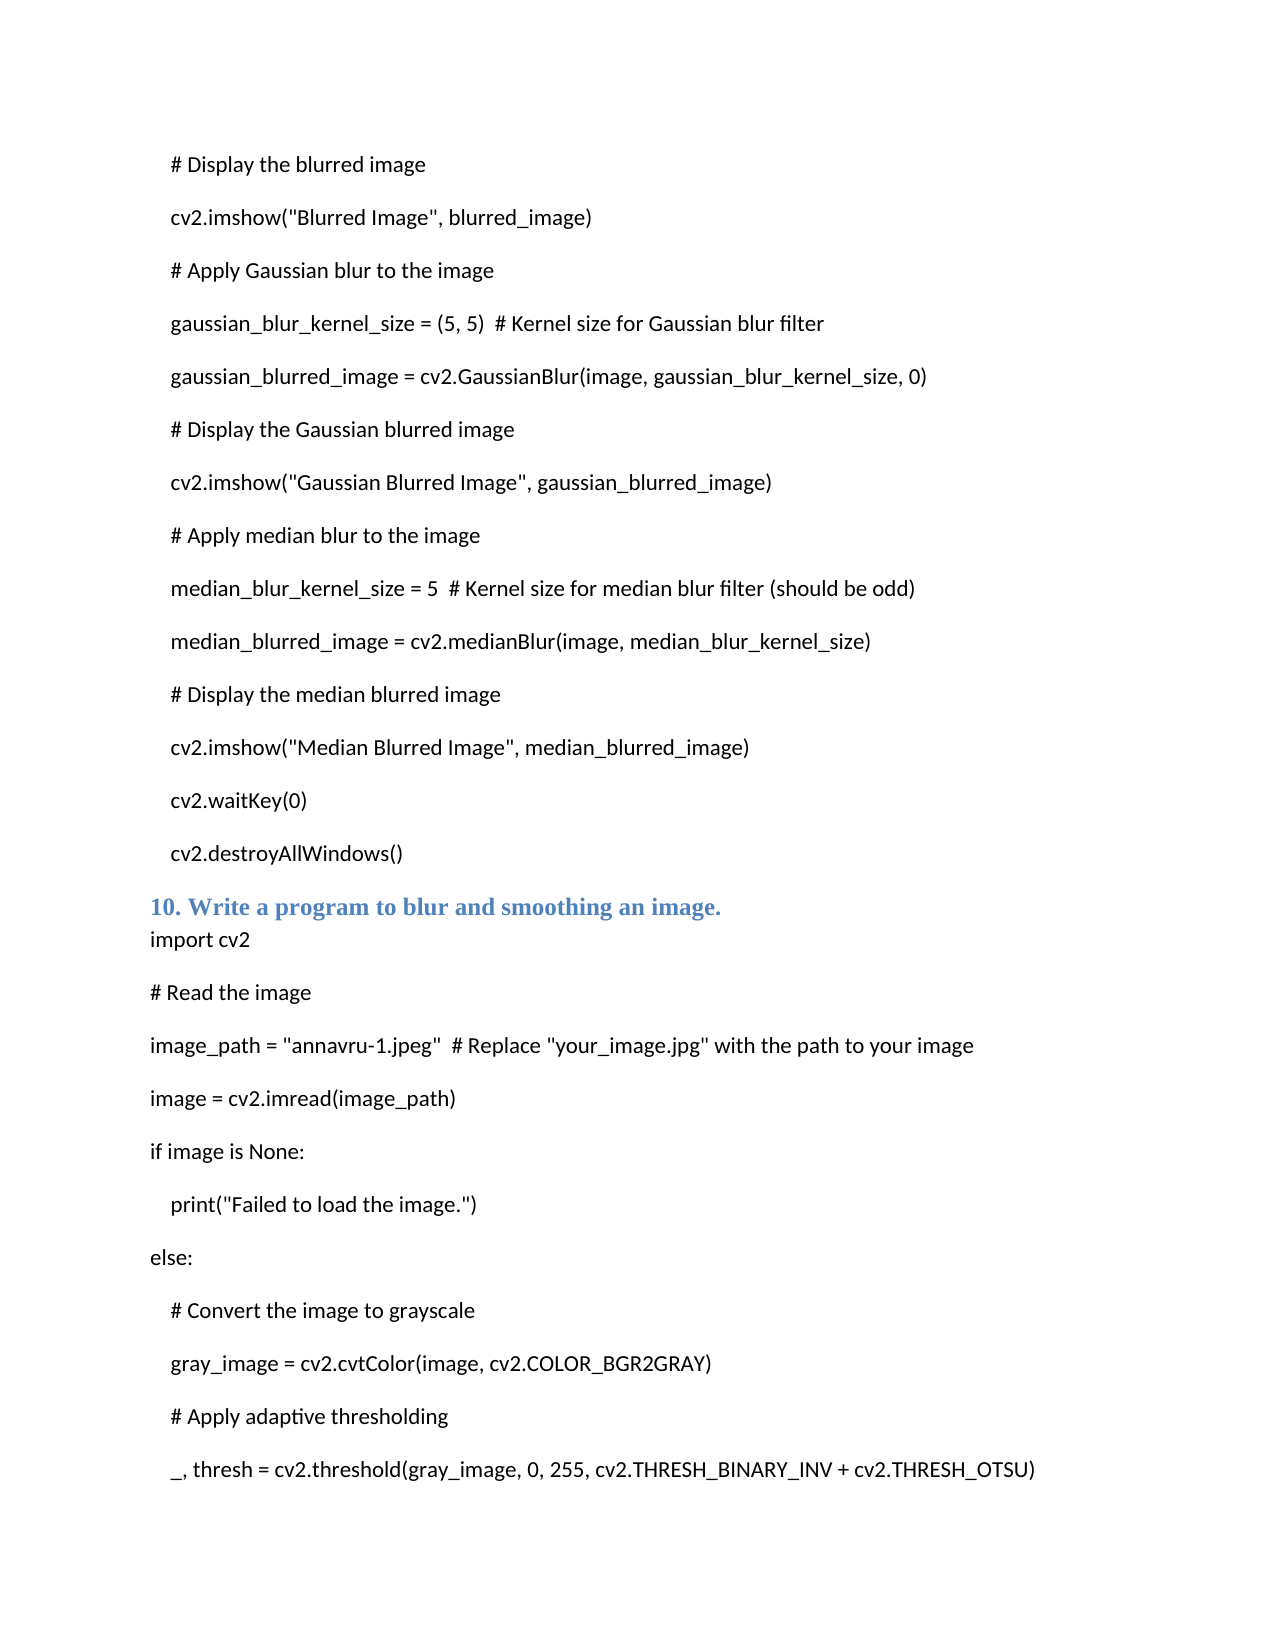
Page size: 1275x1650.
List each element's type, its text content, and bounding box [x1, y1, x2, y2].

text median_blur_kernel_size = 5 # Kernel size for median blur filter (should be odd) [150, 574, 1125, 602]
text # Convert the image to grayscale [150, 1296, 1125, 1324]
text # Read the image [150, 978, 1125, 1006]
text # Display the blurred image [150, 150, 1125, 178]
text # Apply adaptive thresholding [150, 1402, 1125, 1431]
text cv2.imshow("Median Blurred Image", median_blurred_image) [150, 733, 1125, 761]
text else: [150, 1243, 1125, 1271]
text # Display the Gaussian blurred image [150, 415, 1125, 443]
text cv2.destroyAllWindows() [150, 839, 1125, 867]
text print("Failed to load the image.") [150, 1190, 1125, 1218]
text # Apply median blur to the image [150, 521, 1125, 549]
text cv2.waitKey(0) [150, 786, 1125, 814]
text cv2.imshow("Gaussian Blurred Image", gaussian_blurred_image) [150, 468, 1125, 496]
text # Display the median blurred image [150, 680, 1125, 708]
text cv2.imshow("Blurred Image", blurred_image) [150, 203, 1125, 231]
text if image is None: [150, 1137, 1125, 1165]
text gray_image = cv2.cvtColor(image, cv2.COLOR_BGR2GRAY) [150, 1349, 1125, 1377]
text gaussian_blurred_image = cv2.GaussianBlur(image, gaussian_blur_kernel_size, 0) [150, 362, 1125, 390]
text median_blurred_image = cv2.medianBlur(image, median_blur_kernel_size) [150, 627, 1125, 655]
text gaussian_blur_kernel_size = (5, 5) # Kernel size for Gaussian blur filter [150, 309, 1125, 337]
text # Apply Gaussian blur to the image [150, 256, 1125, 284]
text image_path = "annavru-1.jpeg" # Replace "your_image.jpg" with the path to your image [150, 1031, 1125, 1059]
text import cv2 [150, 925, 1125, 953]
text _, thresh = cv2.threshold(gray_image, 0, 255, cv2.THRESH_BINARY_INV + cv2.THRESH_OTSU) [150, 1456, 1125, 1483]
text image = cv2.imread(image_path) [150, 1084, 1125, 1112]
subtitle 10. Write a program to blur and smoothing an image. [150, 892, 1125, 921]
